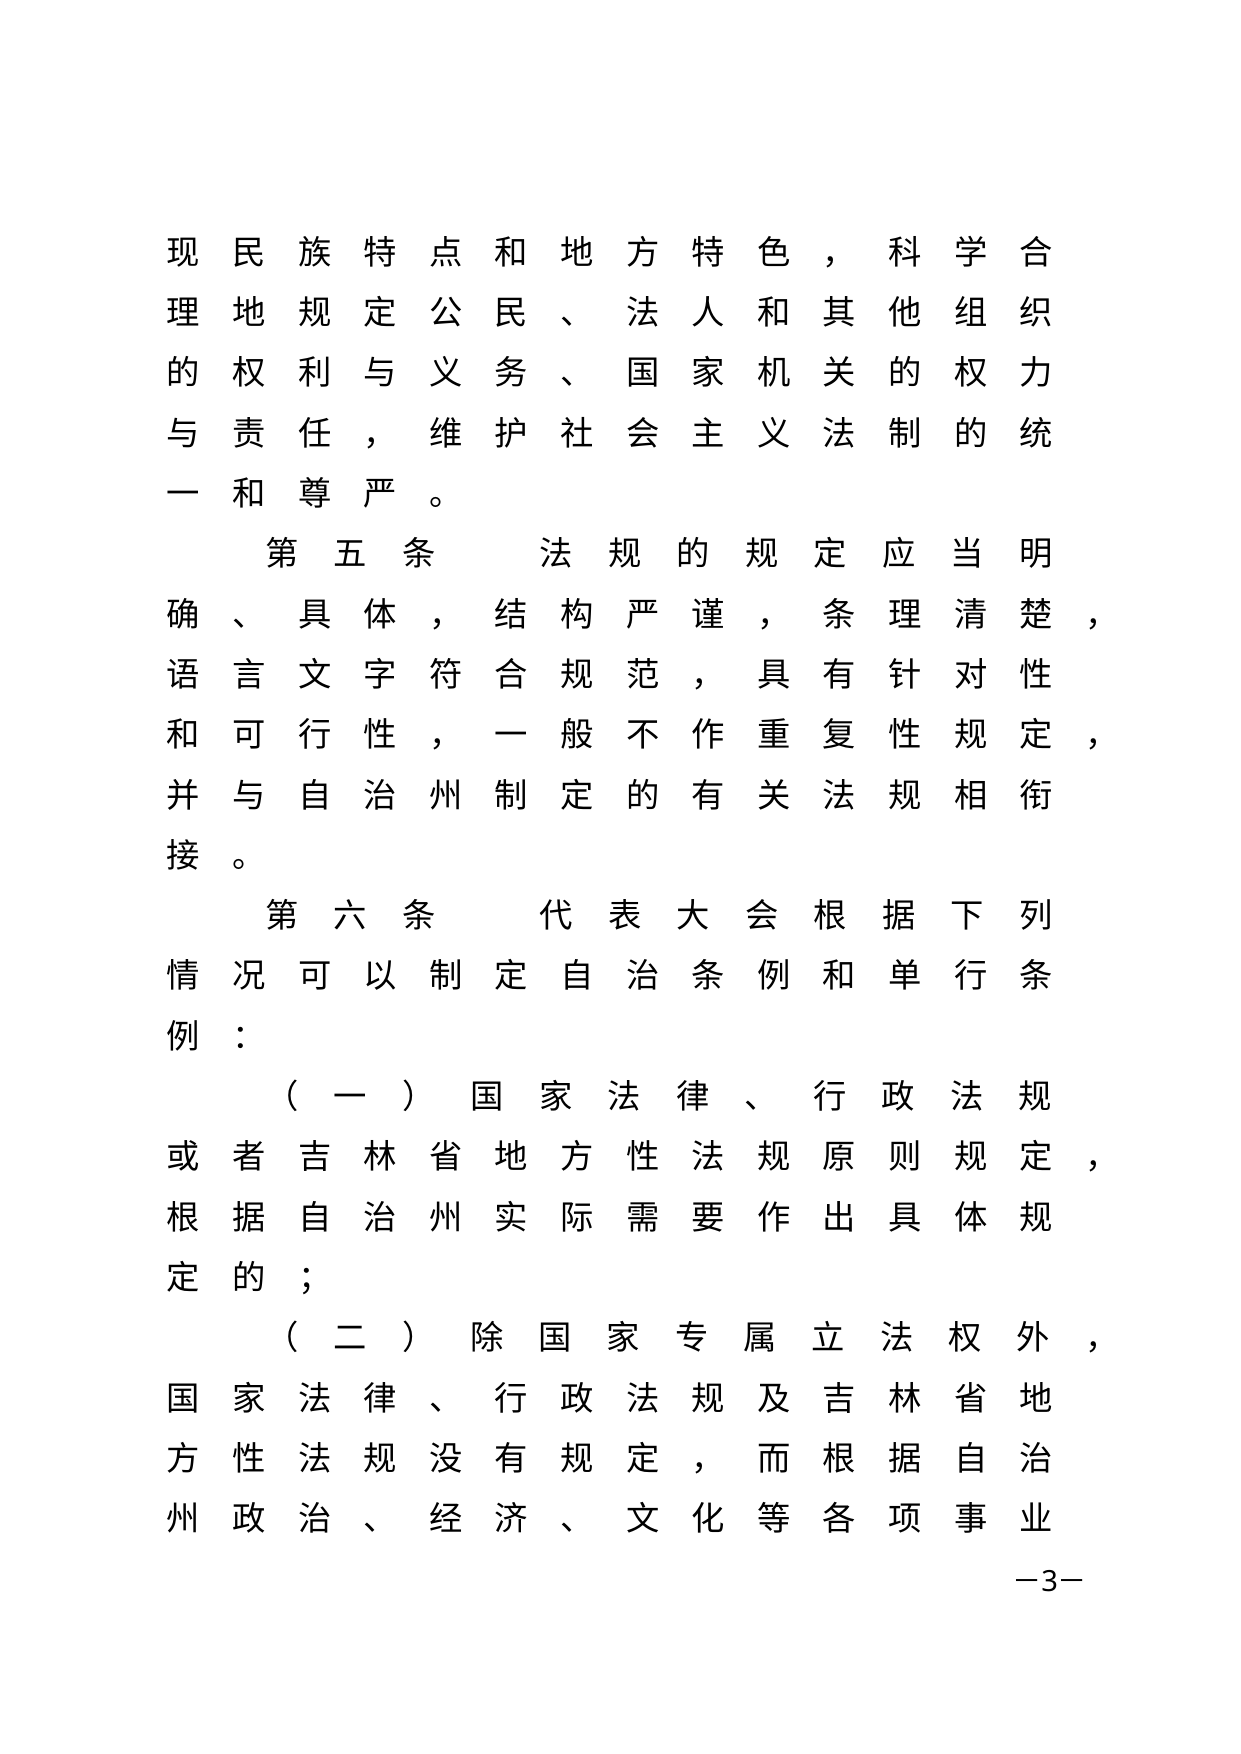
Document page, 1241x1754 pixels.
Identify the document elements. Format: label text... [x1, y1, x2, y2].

text （二）除国家专属立法权外，国家法律、行政法规及吉林省地方性法规没有规定，而根据自治州政治、经济、文化等各项事业发展情况需要制定的； [167, 1305, 1085, 1546]
text 第五条 法规的规定应当明确、具体，结构严谨，条理清楚，语言文字符合规范，具有针对性和可行性，一般不作重复性规定，并与自治州制定的有关法规相衔接。 [167, 521, 1085, 883]
text （一）国家法律、行政法规或者吉林省地方性法规原则规定，根据自治州实际需要作出具体规定的； [167, 1064, 1085, 1305]
text 第六条 代表大会根据下列情况可以制定自治条例和单行条例： [167, 883, 1085, 1064]
text 法规的制定和修改应当依照法定的权限和程序，从国家整体利益和自治州发展需要出发，体现民族特点和地方特色，科学合理地规定公民、法人和其他组织的权利与义务、国家机关的权力与责任，维护社会主义法制的统一和尊严。 [167, 219, 1085, 521]
